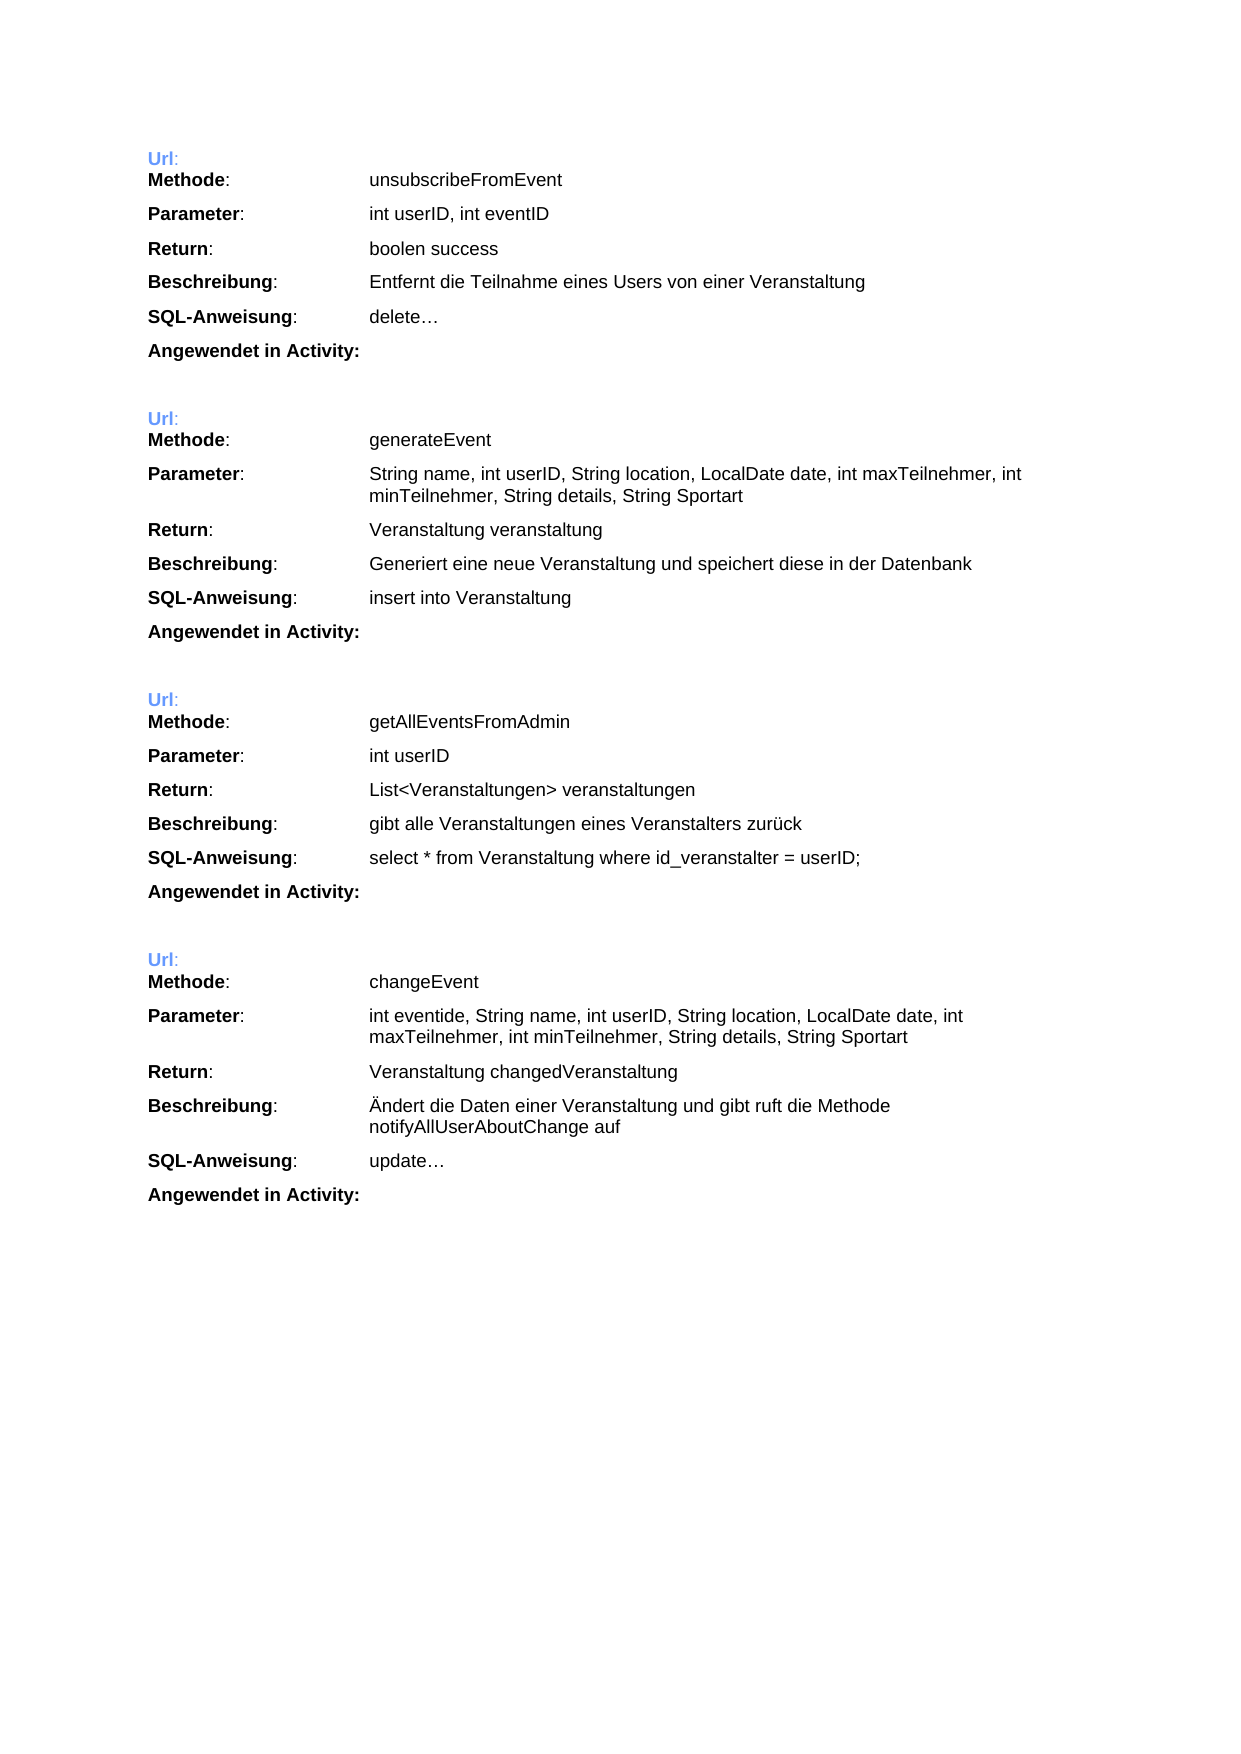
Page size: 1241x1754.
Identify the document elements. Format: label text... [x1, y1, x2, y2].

text Return: Veranstaltung changedVeranstaltung [148, 1060, 1093, 1082]
text SQL-Anweisung: delete… [148, 305, 1093, 327]
text Beschreibung: gibt alle Veranstaltungen eines Veranstalters zurück [148, 813, 1093, 834]
text SQL-Anweisung: select * from Veranstaltung where id_veranstalter = userID; [148, 847, 1093, 868]
text Parameter: int userID [148, 745, 1093, 766]
text Methode: generateEvent [148, 429, 1093, 451]
text Parameter: int eventide, String name, int userID, String location, LocalDate date, int maxTeilnehmer, int minTeilnehmer, String details, String Sportart [148, 1005, 1093, 1048]
text Methode: unsubscribeFromEvent [148, 169, 1093, 191]
text Return: List<Veranstaltungen> veranstaltungen [148, 779, 1093, 800]
text Angewendet in Activity: [148, 1184, 1093, 1206]
text Angewendet in Activity: [148, 621, 1093, 643]
text Methode: changeEvent [148, 971, 1093, 992]
text Return: Veranstaltung veranstaltung [148, 519, 1093, 540]
text Beschreibung: Generiert eine neue Veranstaltung und speichert diese in der Datenbank [148, 553, 1093, 574]
text Url: [148, 148, 1093, 169]
text Methode: getAllEventsFromAdmin [148, 711, 1093, 732]
text Url: [148, 949, 1093, 971]
text SQL-Anweisung: insert into Veranstaltung [148, 587, 1093, 608]
text Beschreibung: Ändert die Daten einer Veranstaltung und gibt ruft die Methode notifyAllUserAboutChange auf [148, 1094, 1093, 1138]
text Parameter: int userID, int eventID [148, 203, 1093, 225]
text Parameter: String name, int userID, String location, LocalDate date, int maxTeilnehmer, int minTeilnehmer, String details, String Sportart [148, 463, 1093, 506]
text Url: [148, 689, 1093, 711]
text Angewendet in Activity: [148, 881, 1093, 903]
text Url: [148, 408, 1093, 429]
text Beschreibung: Entfernt die Teilnahme eines Users von einer Veranstaltung [148, 271, 1093, 293]
text Angewendet in Activity: [148, 339, 1093, 361]
text Return: boolen success [148, 237, 1093, 259]
text SQL-Anweisung: update… [148, 1150, 1093, 1172]
